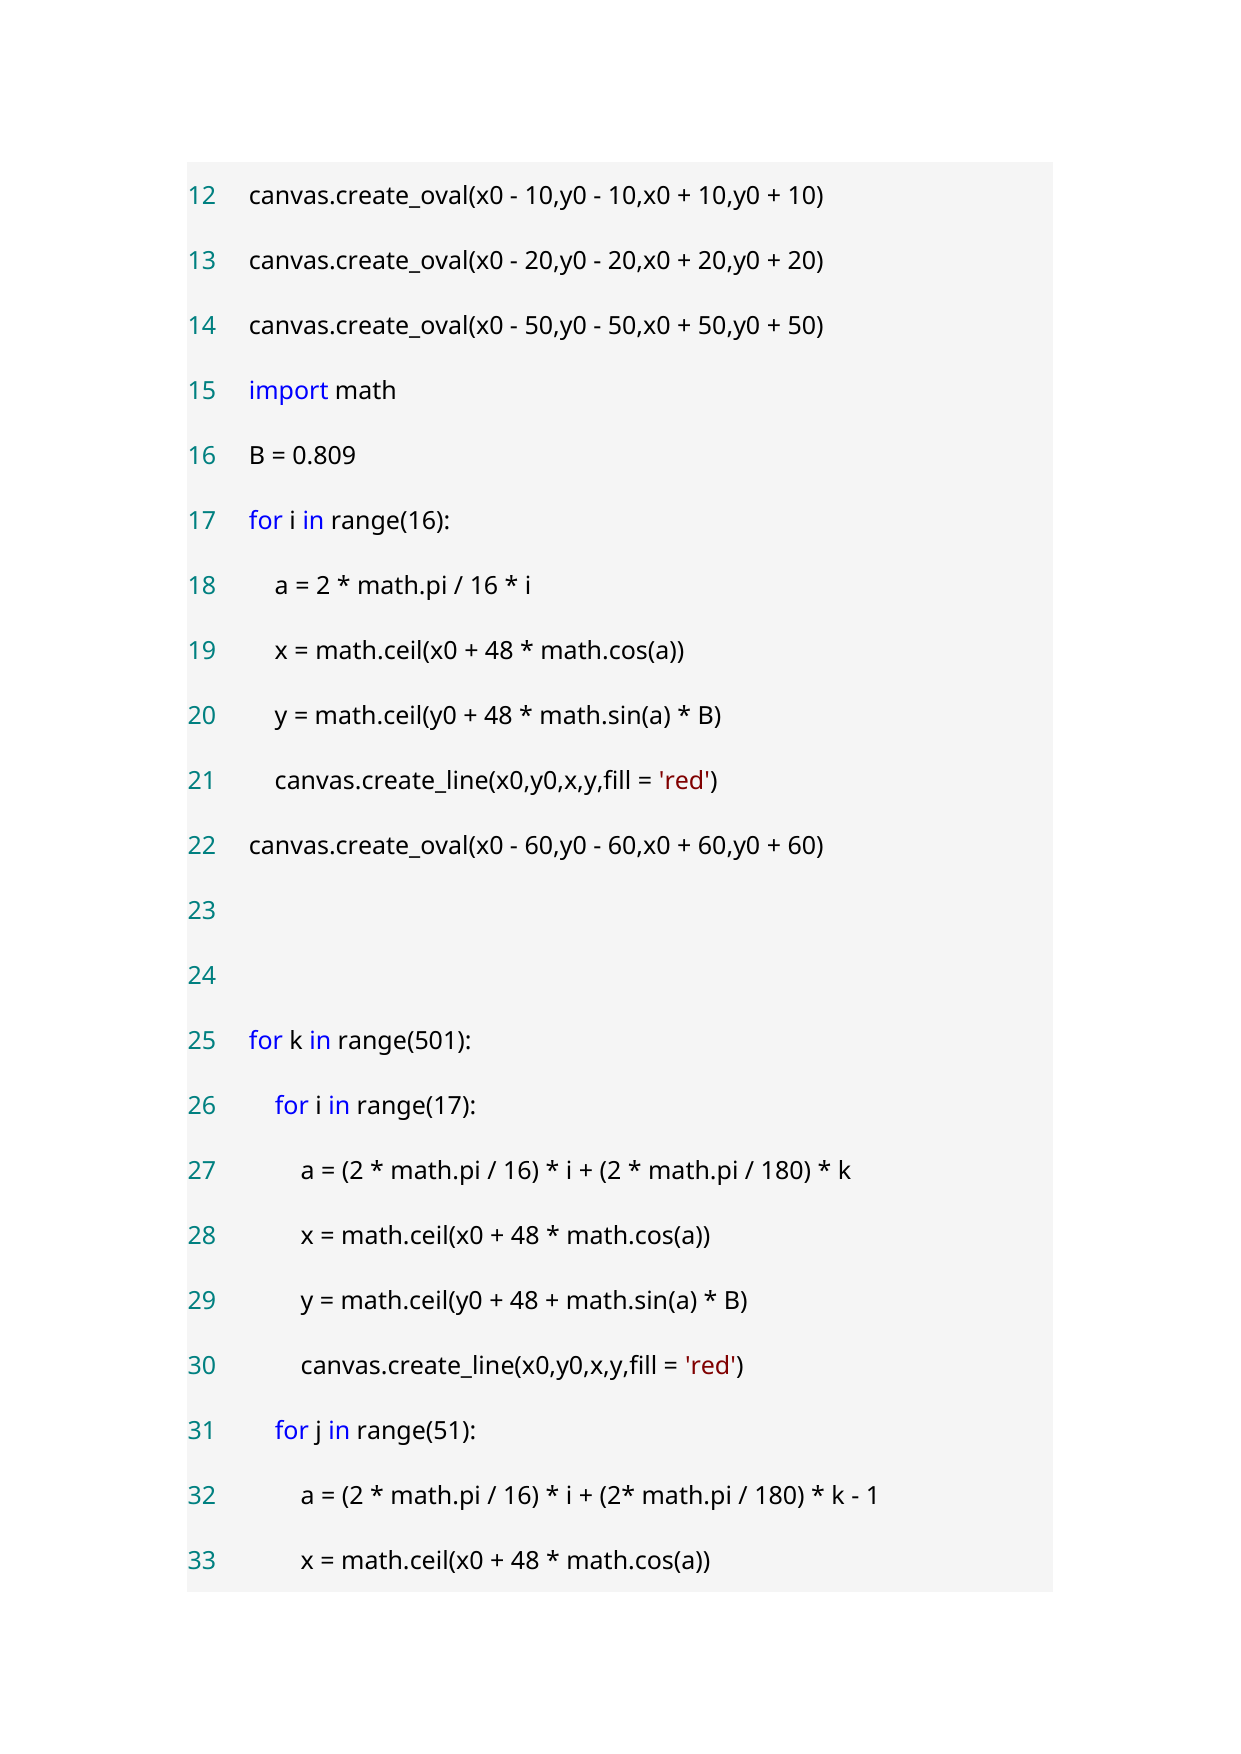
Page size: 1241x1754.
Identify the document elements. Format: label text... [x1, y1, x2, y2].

text 32 a = (2 * math.pi / 16) * i + (2* math.pi / 180) * k - 1 [187, 1462, 1053, 1527]
text 33 x = math.ceil(x0 + 48 * math.cos(a)) [187, 1527, 1053, 1592]
text 26 for i in range(17): [187, 1072, 1053, 1137]
text 18 a = 2 * math.pi / 16 * i [187, 552, 1053, 617]
text 14 canvas.create_oval(x0 - 50,y0 - 50,x0 + 50,y0 + 50) [187, 292, 1053, 357]
text 17 for i in range(16): [187, 487, 1053, 552]
text 21 canvas.create_line(x0,y0,x,y,fill = 'red') [187, 747, 1053, 812]
text 16 B = 0.809 [187, 422, 1053, 487]
text 15 import math [187, 357, 1053, 422]
text 22 canvas.create_oval(x0 - 60,y0 - 60,x0 + 60,y0 + 60) [187, 812, 1053, 877]
text 20 y = math.ceil(y0 + 48 * math.sin(a) * B) [187, 682, 1053, 747]
text 19 x = math.ceil(x0 + 48 * math.cos(a)) [187, 617, 1053, 682]
text 12 canvas.create_oval(x0 - 10,y0 - 10,x0 + 10,y0 + 10) [187, 162, 1053, 227]
text 31 for j in range(51): [187, 1397, 1053, 1462]
text 30 canvas.create_line(x0,y0,x,y,fill = 'red') [187, 1332, 1053, 1397]
text 25 for k in range(501): [187, 1007, 1053, 1072]
text 13 canvas.create_oval(x0 - 20,y0 - 20,x0 + 20,y0 + 20) [187, 227, 1053, 292]
text 23 [187, 877, 1053, 942]
text 28 x = math.ceil(x0 + 48 * math.cos(a)) [187, 1202, 1053, 1267]
text 24 [187, 942, 1053, 1007]
text 27 a = (2 * math.pi / 16) * i + (2 * math.pi / 180) * k [187, 1137, 1053, 1202]
text 29 y = math.ceil(y0 + 48 + math.sin(a) * B) [187, 1267, 1053, 1332]
